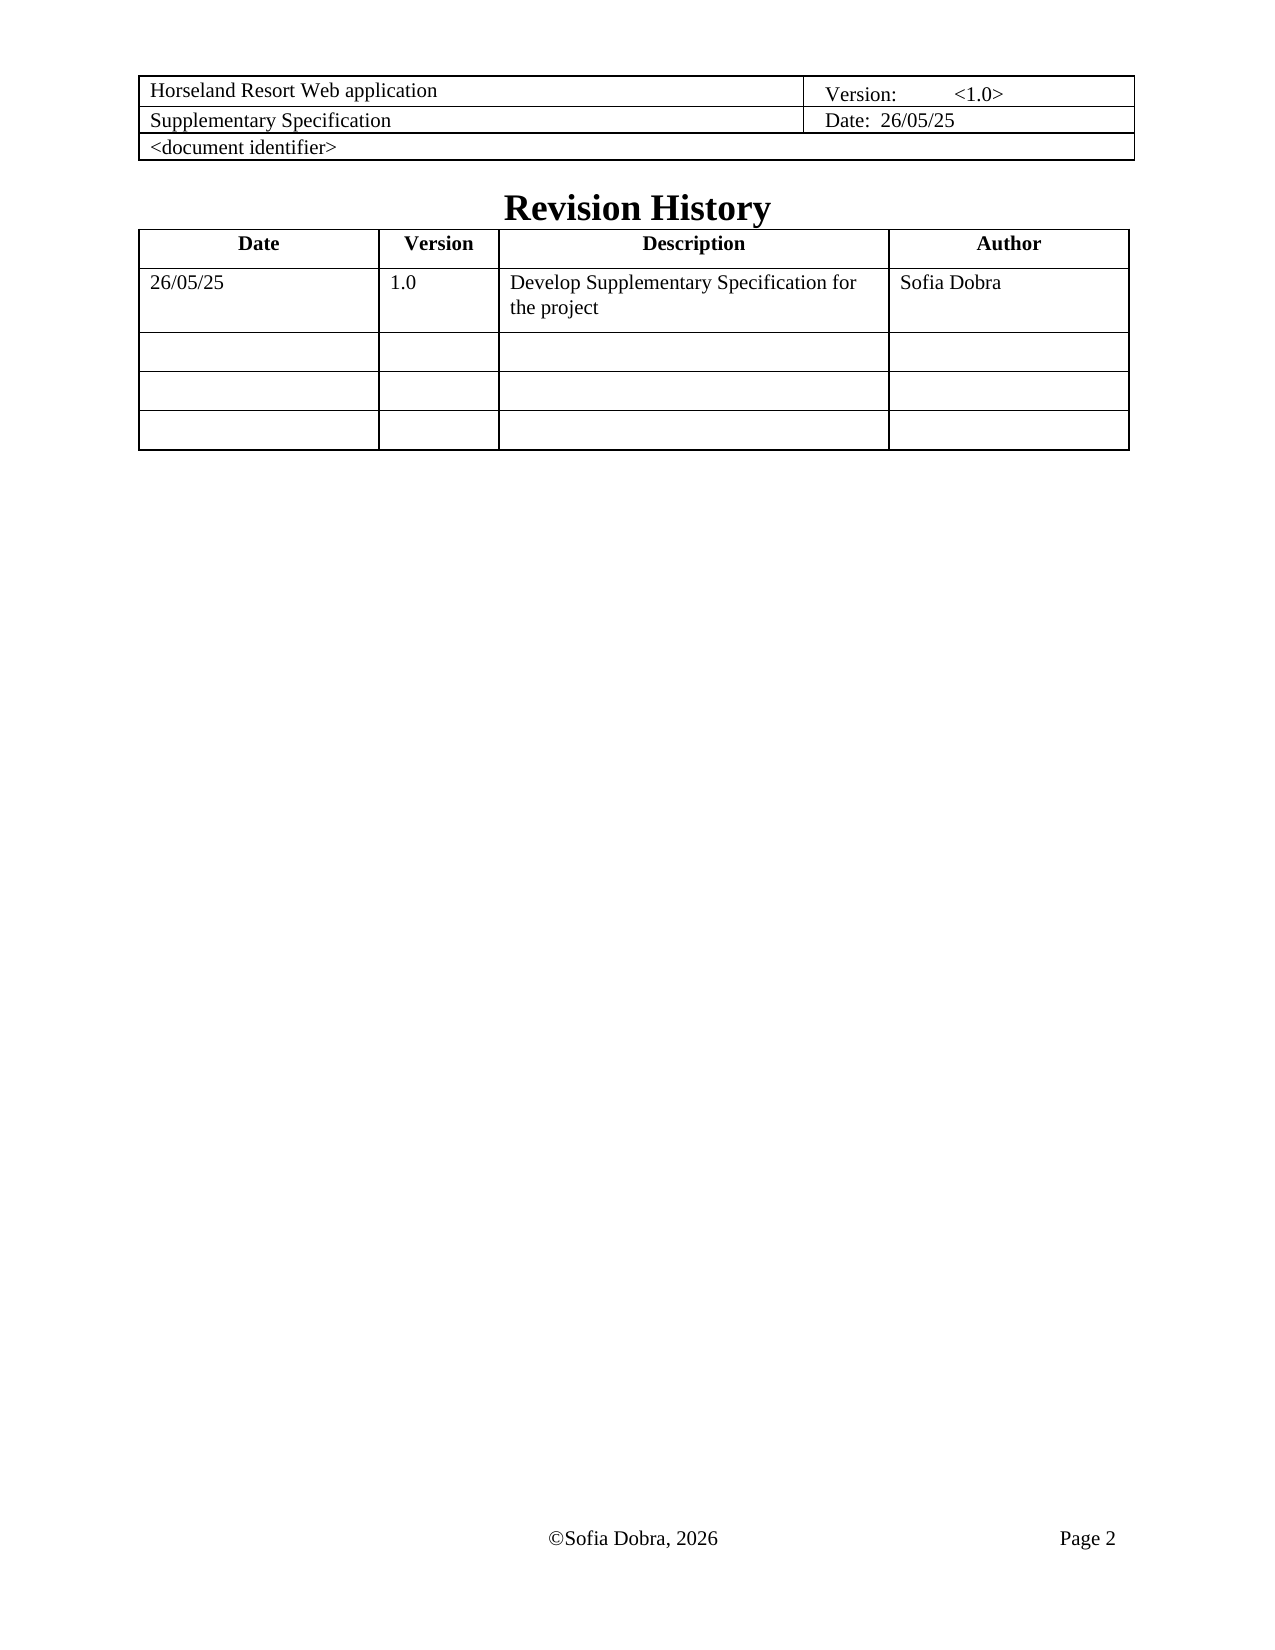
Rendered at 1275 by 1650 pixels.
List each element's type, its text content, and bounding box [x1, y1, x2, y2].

table_cell [140, 372, 378, 410]
table_header Version [380, 230, 498, 268]
table_cell [500, 411, 888, 449]
table_cell [500, 372, 888, 410]
table_cell [380, 372, 498, 410]
table_cell Sofia Dobra [890, 269, 1128, 332]
table_cell [380, 333, 498, 371]
table_cell [890, 333, 1128, 371]
table_cell [500, 333, 888, 371]
table_cell 26/05/25 [140, 269, 378, 332]
table_cell 1.0 [380, 269, 498, 332]
table_header Author [890, 230, 1128, 268]
table_header Date [140, 230, 378, 268]
table_cell Develop Supplementary Specification for the project [500, 269, 888, 332]
table_header Description [500, 230, 888, 268]
title Revision History [150, 185, 1125, 228]
table_cell [140, 333, 378, 371]
table_cell [890, 372, 1128, 410]
table_cell [890, 411, 1128, 449]
table_cell [140, 411, 378, 449]
table_cell [380, 411, 498, 449]
